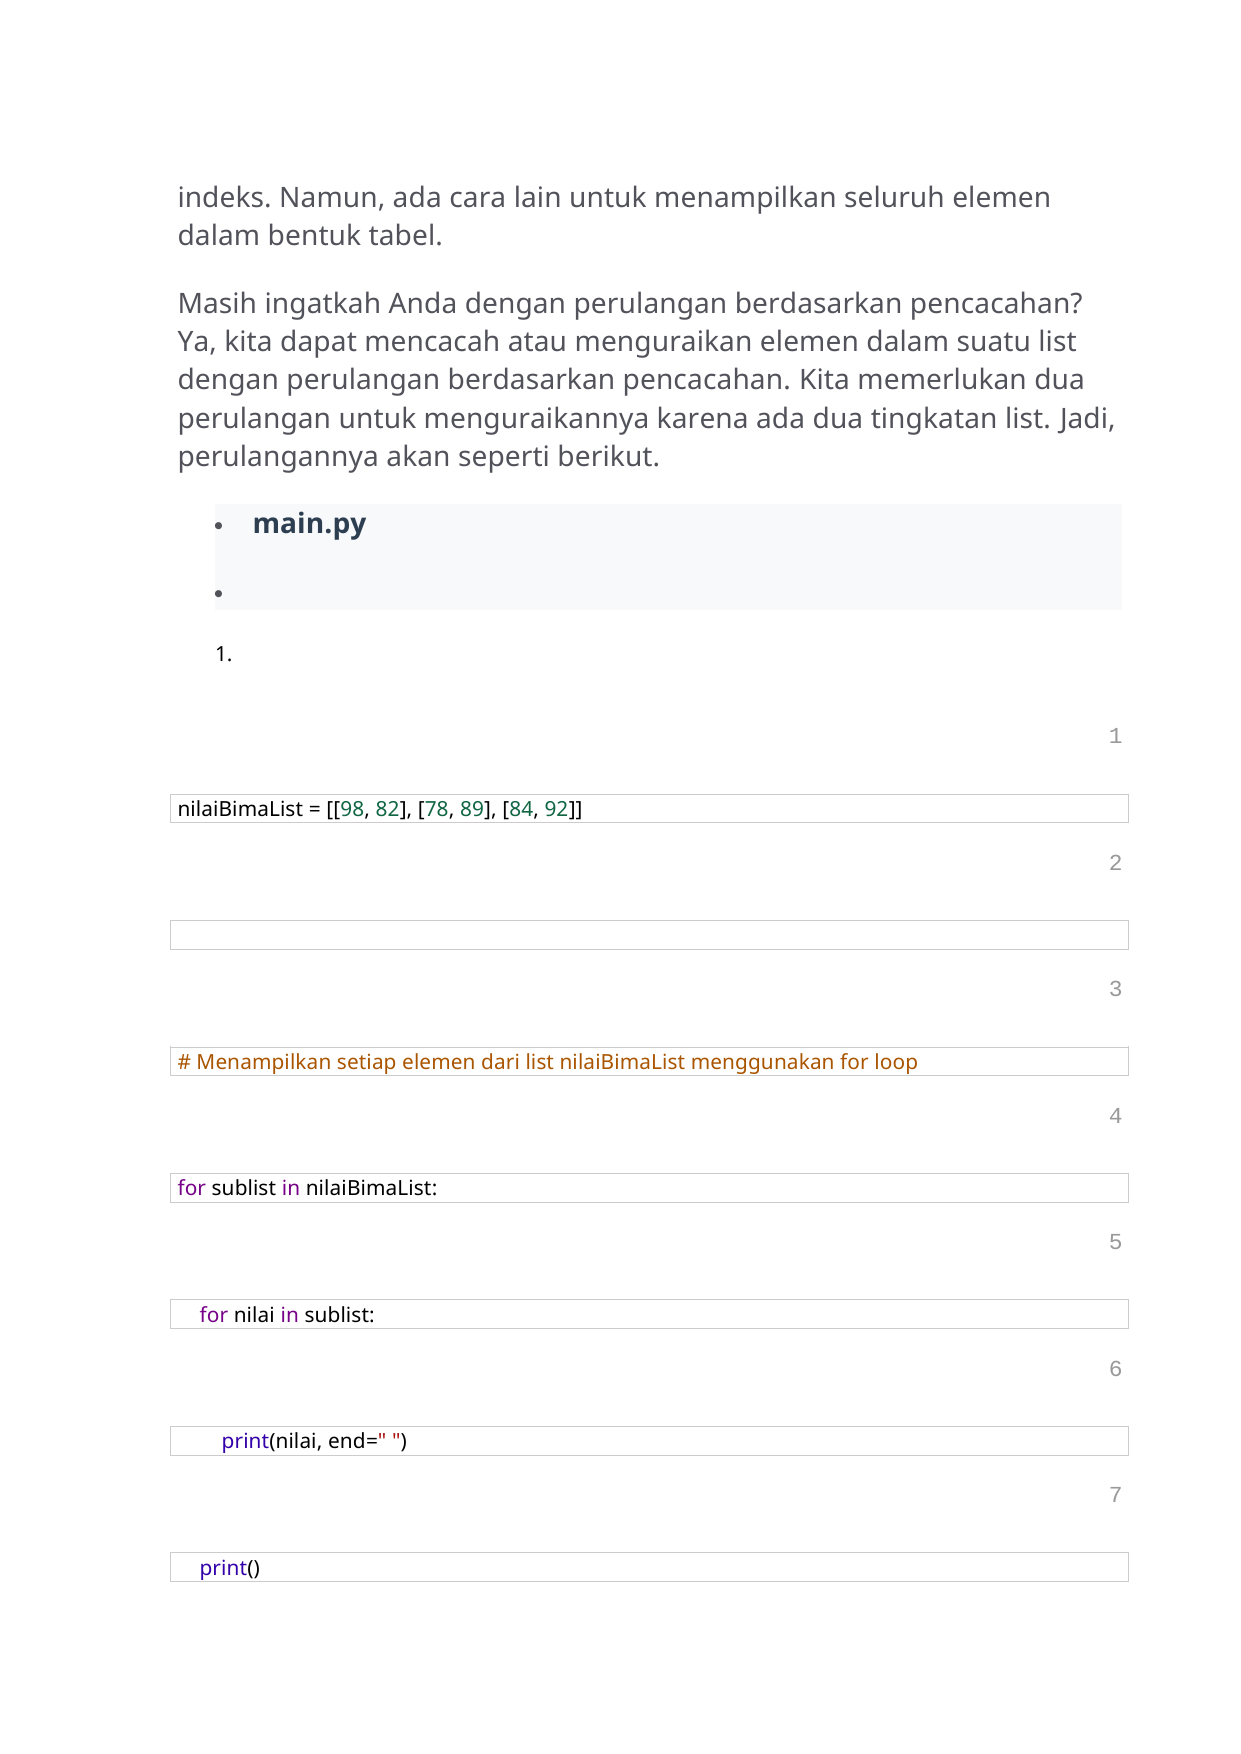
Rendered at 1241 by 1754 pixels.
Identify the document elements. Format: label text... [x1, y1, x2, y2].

text 4 [177, 1104, 1122, 1130]
text 7 [177, 1484, 1122, 1509]
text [177, 177, 1122, 254]
list main.py [215, 504, 1122, 542]
text 2 [177, 851, 1122, 877]
text for nilai in sublist: [171, 1300, 1128, 1328]
text Masih ingatkah Anda dengan perulangan berdasarkan pencacahan? Ya, kita dapat mencacah atau menguraikan elemen dalam suatu list dengan perulangan berdasarkan pencacahan. Kita memerlukan dua perulangan untuk menguraikannya karena ada dua tingkatan list. Jadi, perulangannya akan seperti berikut. [177, 283, 1122, 475]
text 3 [177, 978, 1122, 1004]
text 6 [177, 1357, 1122, 1383]
text print() [171, 1553, 1128, 1581]
text nilaiBimaList = [[98, 82], [78, 89], [84, 92]] [171, 795, 1128, 822]
text print(nilai, end=" ") [171, 1427, 1128, 1455]
text 1 [177, 725, 1122, 751]
text 5 [177, 1231, 1122, 1257]
text ​ [171, 921, 1128, 949]
text for sublist in nilaiBimaList: [171, 1174, 1128, 1202]
text # Menampilkan setiap elemen dari list nilaiBimaList menggunakan for loop [171, 1048, 1128, 1075]
